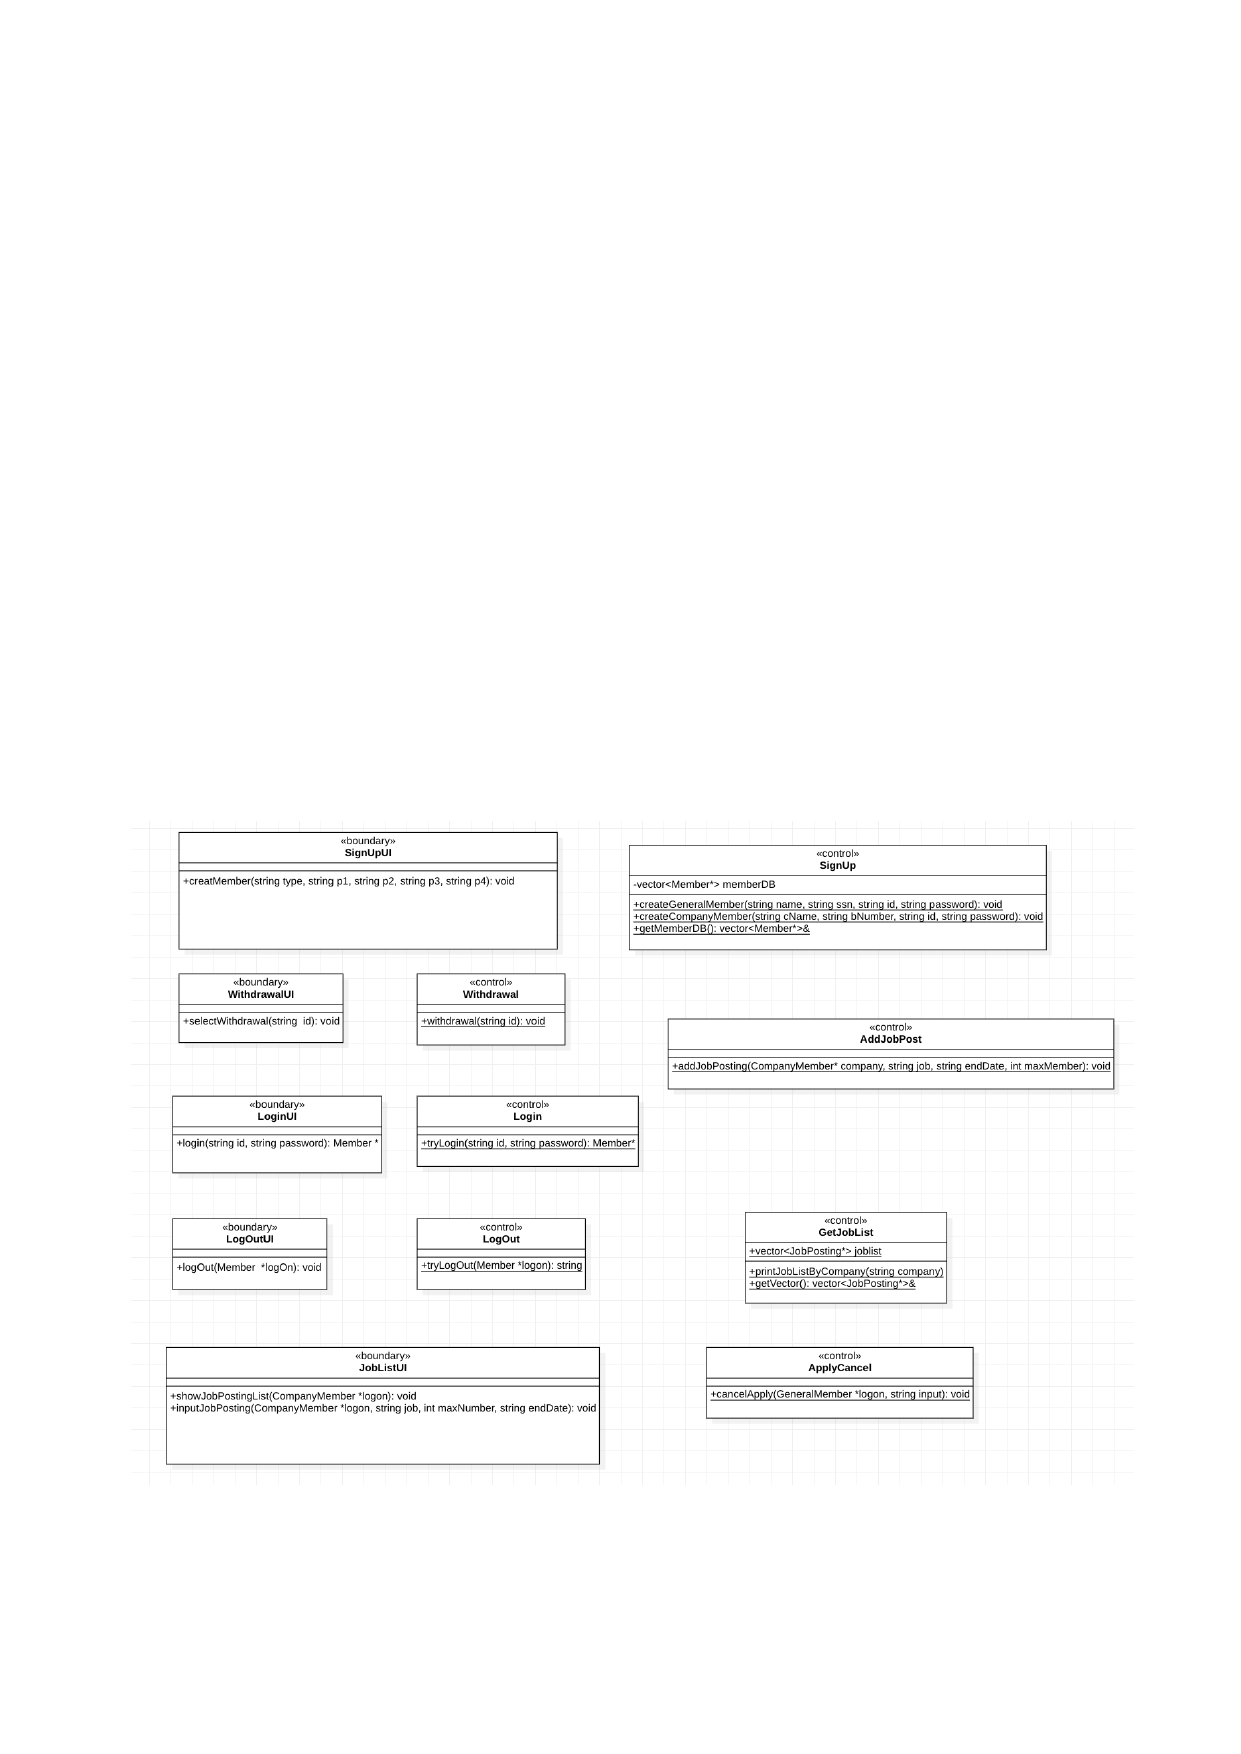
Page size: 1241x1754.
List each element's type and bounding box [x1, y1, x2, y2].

picture [130, 821, 1135, 1485]
